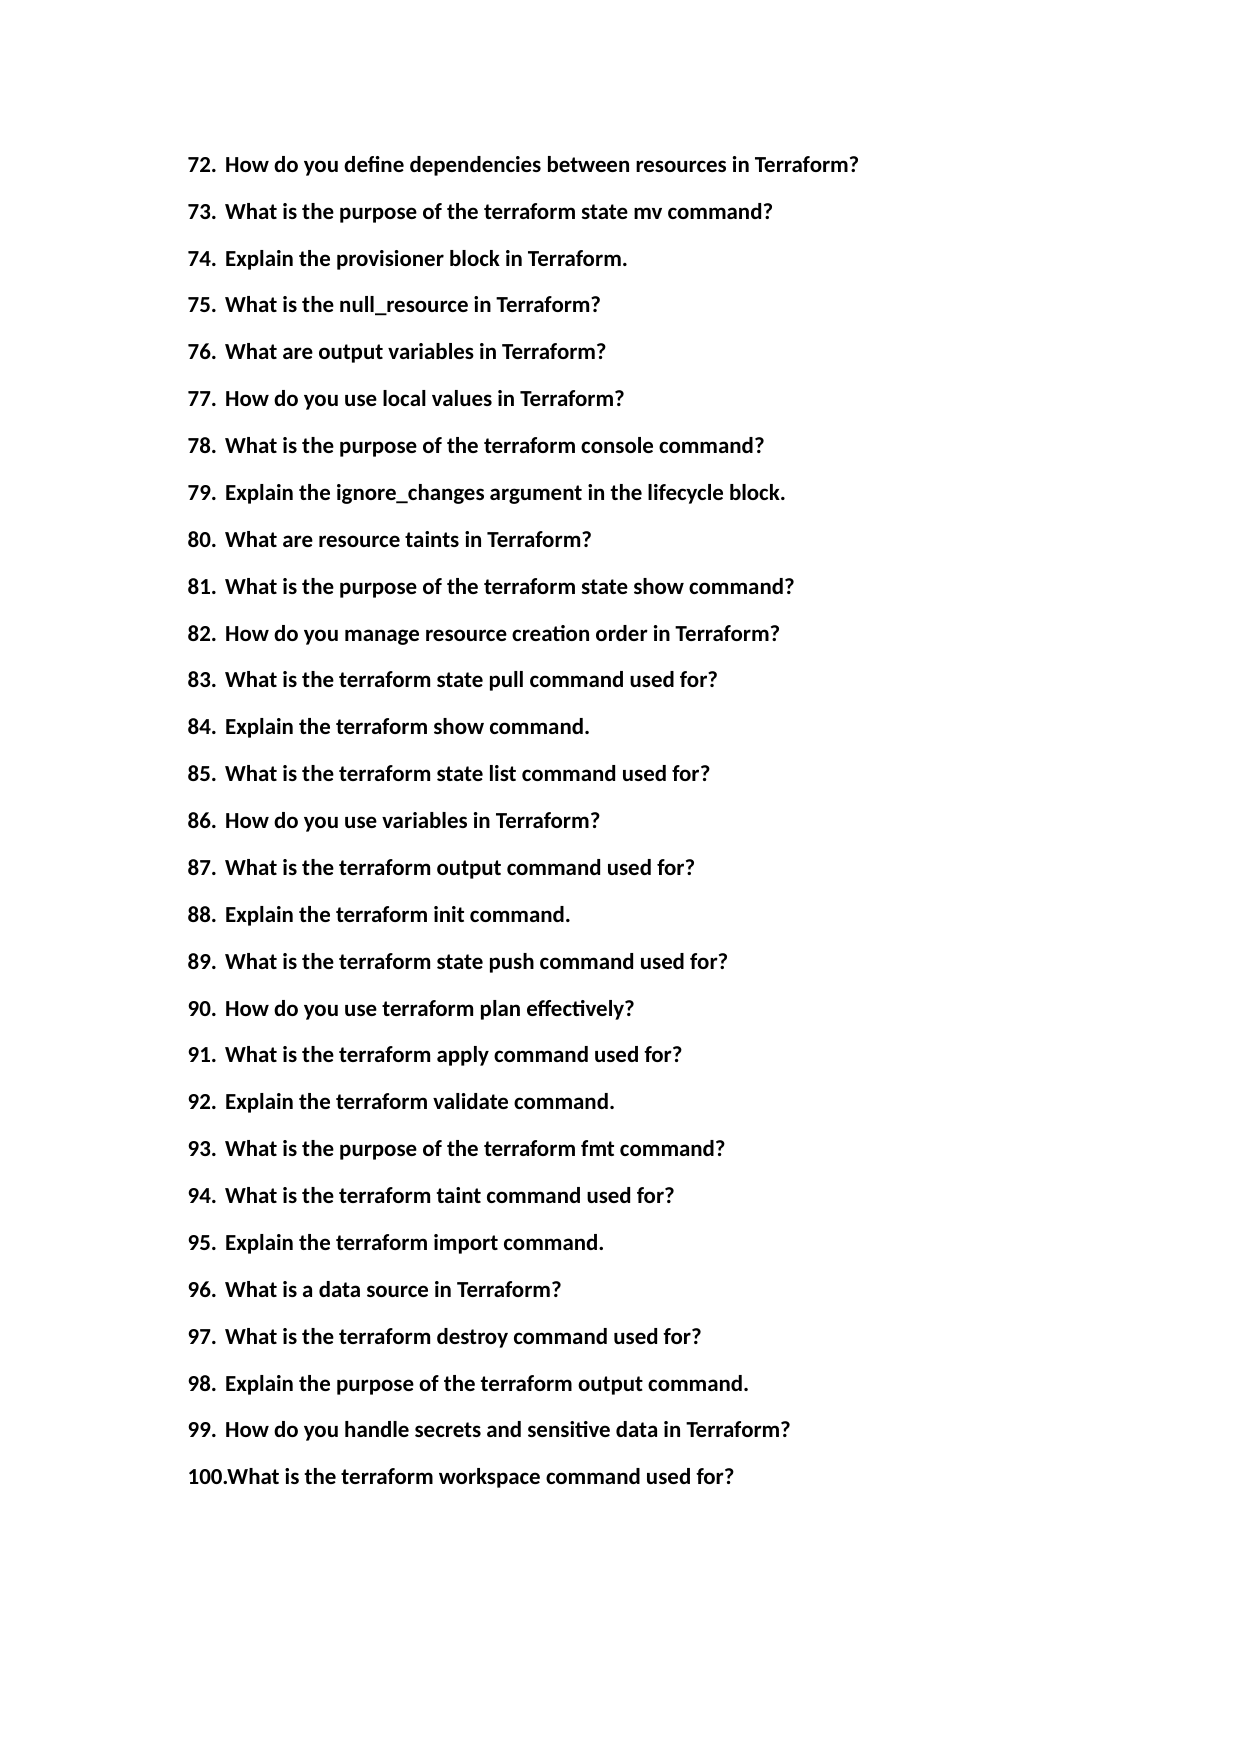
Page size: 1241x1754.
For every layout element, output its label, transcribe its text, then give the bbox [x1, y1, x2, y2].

list How do you manage resource creation order in Terraform? [187, 619, 1090, 647]
list Explain the terraform show command. [187, 712, 1090, 741]
list What is the purpose of the terraform state mv command? [187, 197, 1090, 225]
list What is the terraform destroy command used for? [187, 1322, 1090, 1350]
list Explain the provisioner block in Terraform. [187, 244, 1090, 272]
list What is the purpose of the terraform state show command? [187, 572, 1090, 600]
list Explain the purpose of the terraform output command. [187, 1369, 1090, 1397]
list How do you use terraform plan effectively? [187, 994, 1090, 1022]
list What is the terraform state list command used for? [187, 759, 1090, 787]
text 100.What is the terraform workspace command used for? [187, 1462, 1090, 1491]
list Explain the ignore_changes argument in the lifecycle block. [187, 478, 1090, 506]
list What is the terraform state push command used for? [187, 947, 1090, 975]
list What is the null_resource in Terraform? [187, 291, 1090, 319]
list What are output variables in Terraform? [187, 337, 1090, 366]
list Explain the terraform import command. [187, 1228, 1090, 1256]
list What is the terraform taint command used for? [187, 1181, 1090, 1209]
list How do you use local values in Terraform? [187, 384, 1090, 412]
list What is the purpose of the terraform console command? [187, 431, 1090, 459]
list What is the purpose of the terraform fmt command? [187, 1134, 1090, 1162]
list How do you handle secrets and sensitive data in Terraform? [187, 1416, 1090, 1444]
list What are resource taints in Terraform? [187, 525, 1090, 553]
list Explain the terraform validate command. [187, 1087, 1090, 1116]
list Explain the terraform init command. [187, 900, 1090, 928]
list What is a data source in Terraform? [187, 1275, 1090, 1303]
list What is the terraform state pull command used for? [187, 666, 1090, 694]
list What is the terraform output command used for? [187, 853, 1090, 881]
list How do you define dependencies between resources in Terraform? [187, 150, 1090, 178]
list How do you use variables in Terraform? [187, 806, 1090, 834]
list What is the terraform apply command used for? [187, 1041, 1090, 1069]
